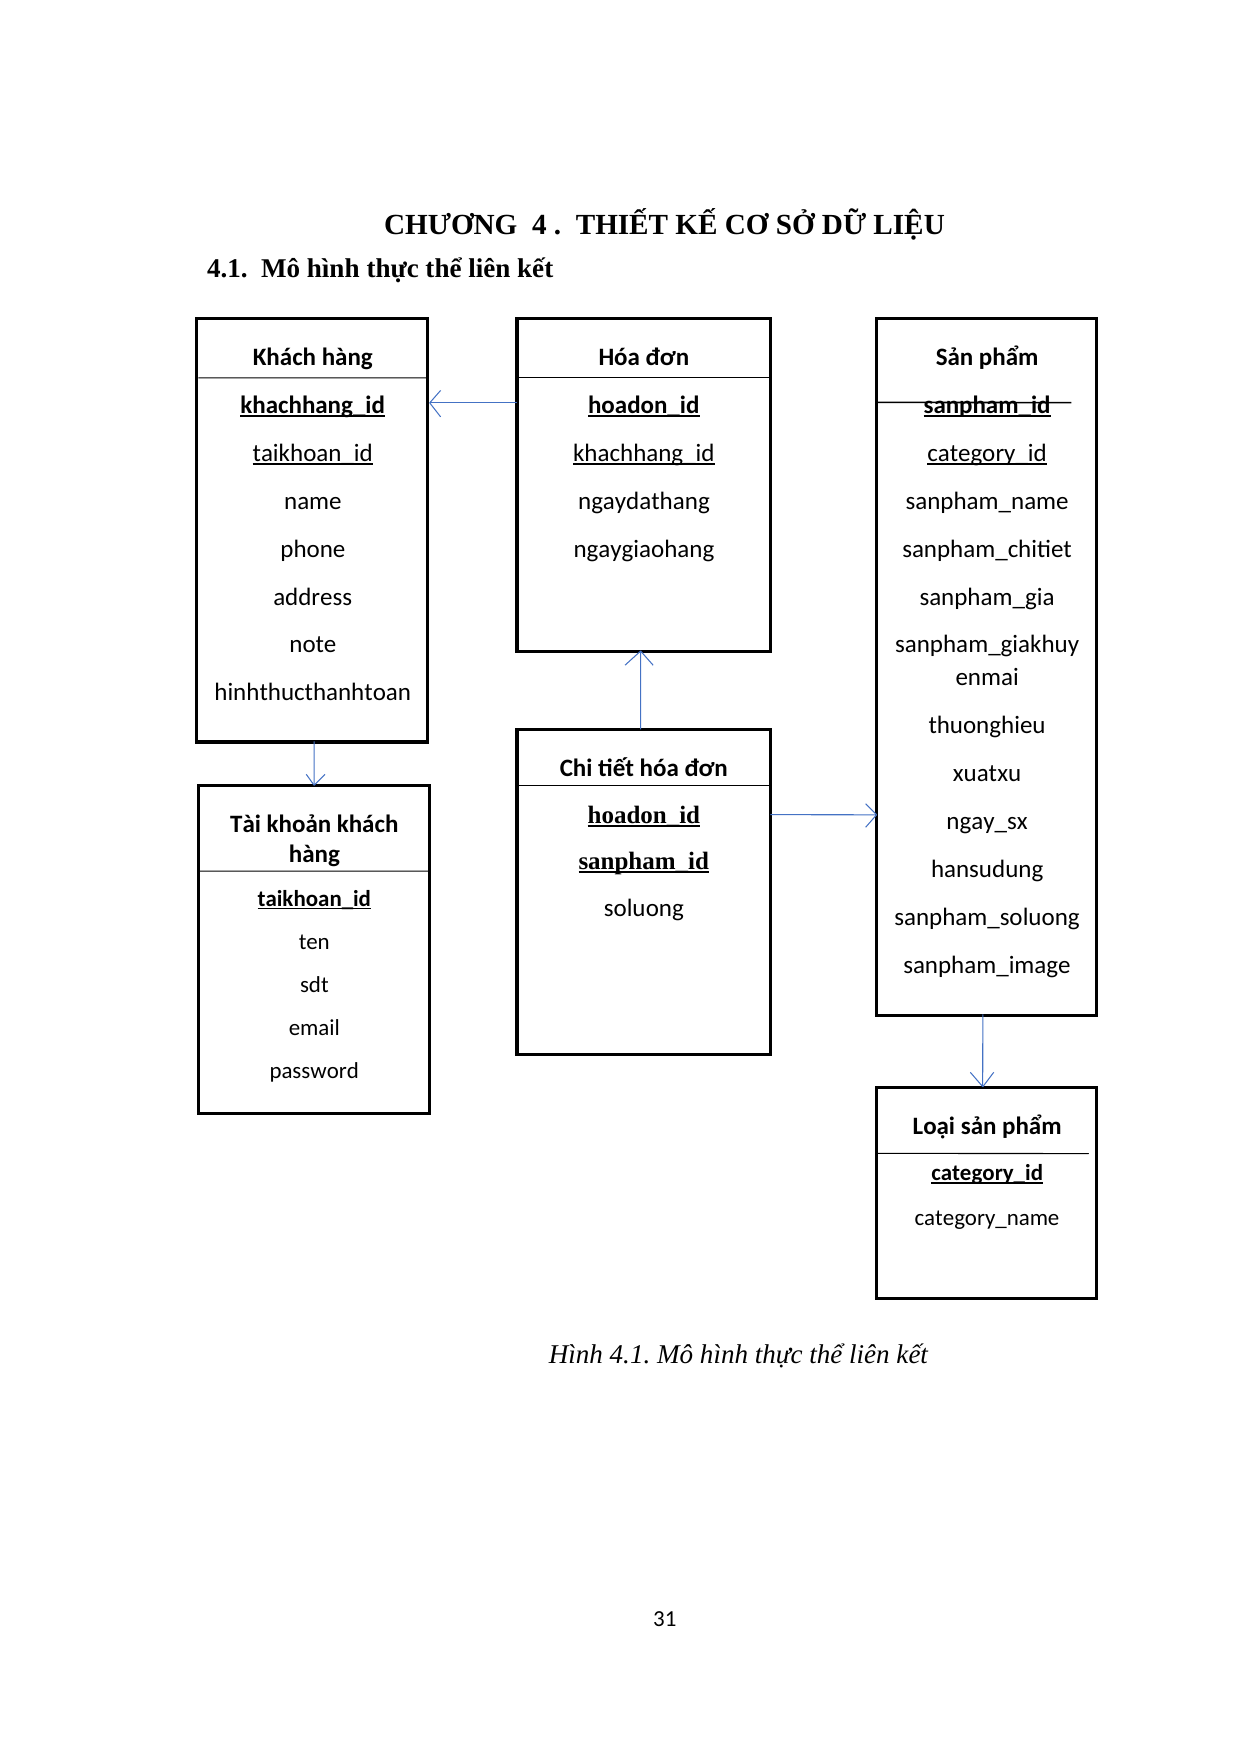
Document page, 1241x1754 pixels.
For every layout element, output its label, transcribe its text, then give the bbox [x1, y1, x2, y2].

text CHƯƠNG 4 . THIẾT KẾ CƠ SỞ DỮ LIỆU [207, 207, 1122, 240]
text Hình 4.1. Mô hình thực thể liên kết [247, 1339, 1122, 1370]
text 4.1. Mô hình thực thể liên kết [207, 252, 1122, 283]
